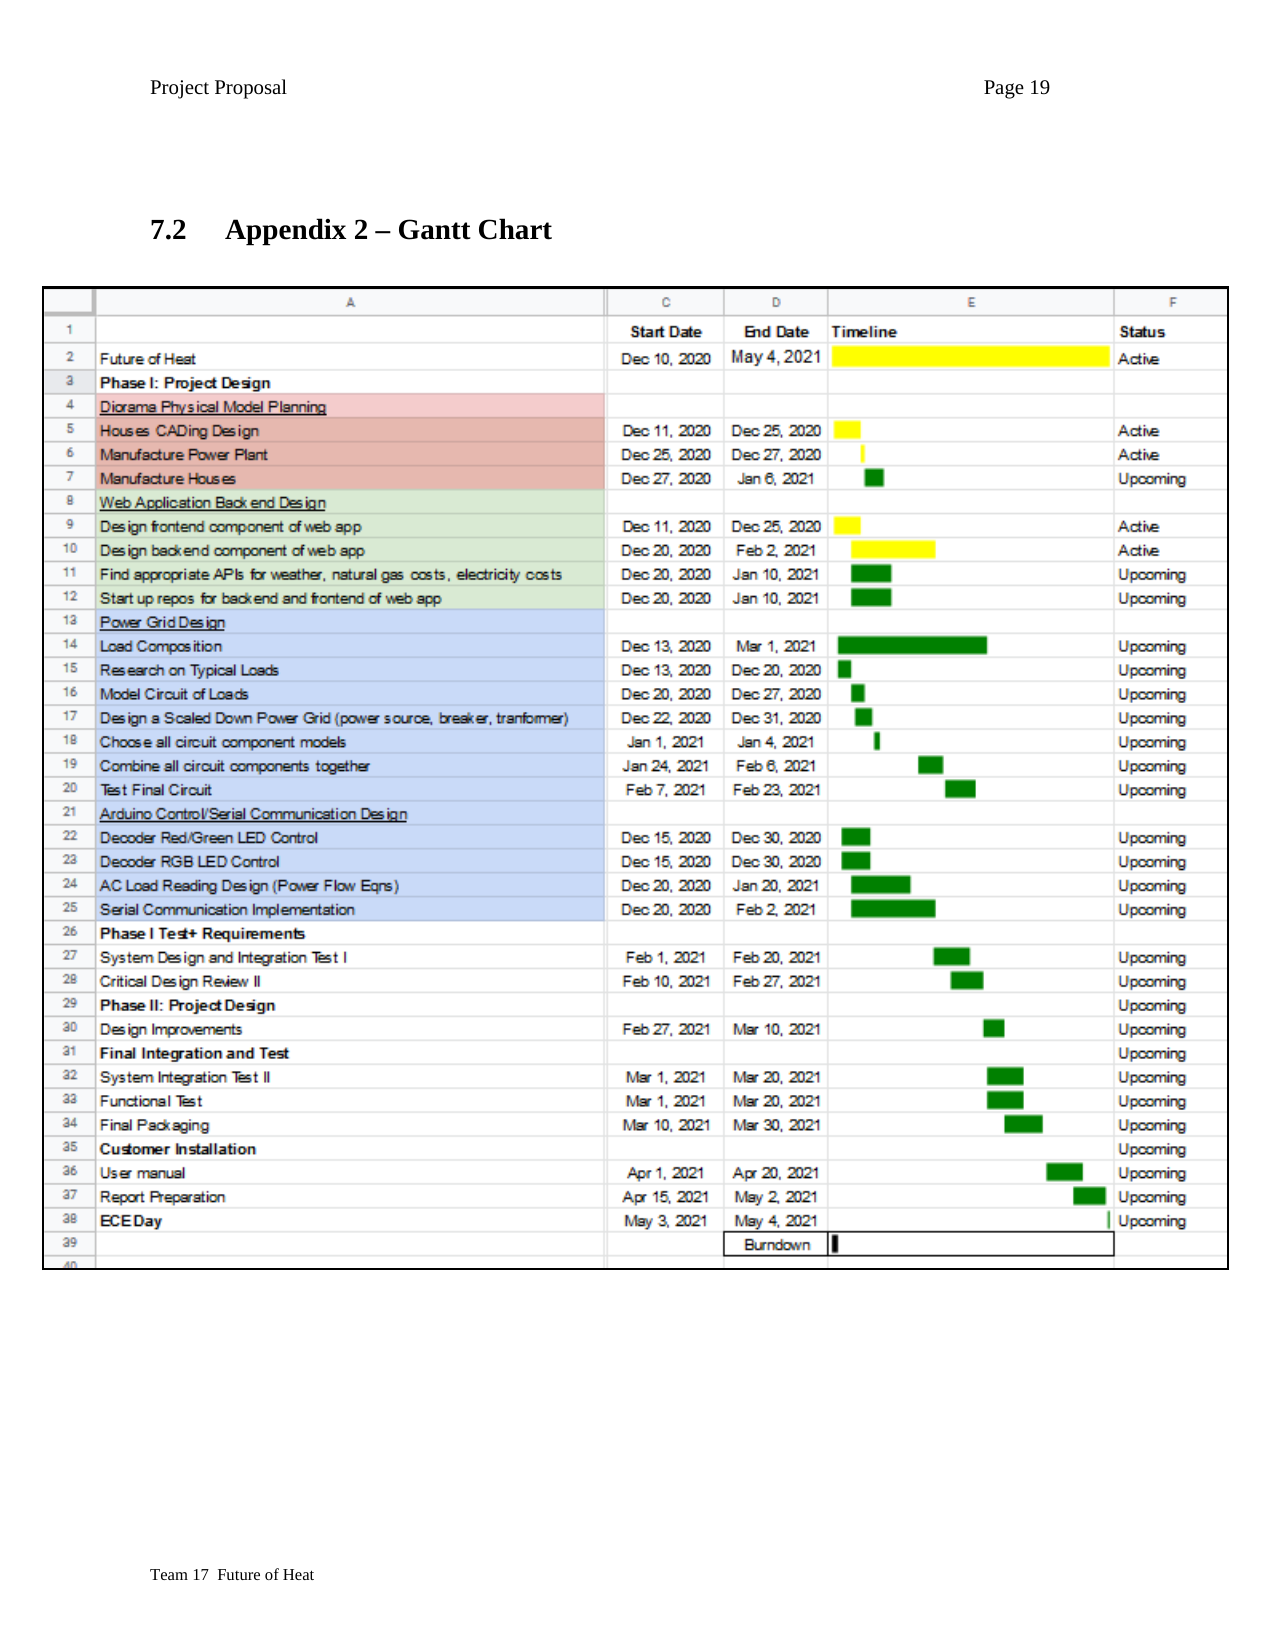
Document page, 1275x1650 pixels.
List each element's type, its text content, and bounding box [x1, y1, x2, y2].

picture [44, 289, 1227, 1268]
subtitle Appendix 2 – Gantt Chart [150, 212, 1125, 246]
